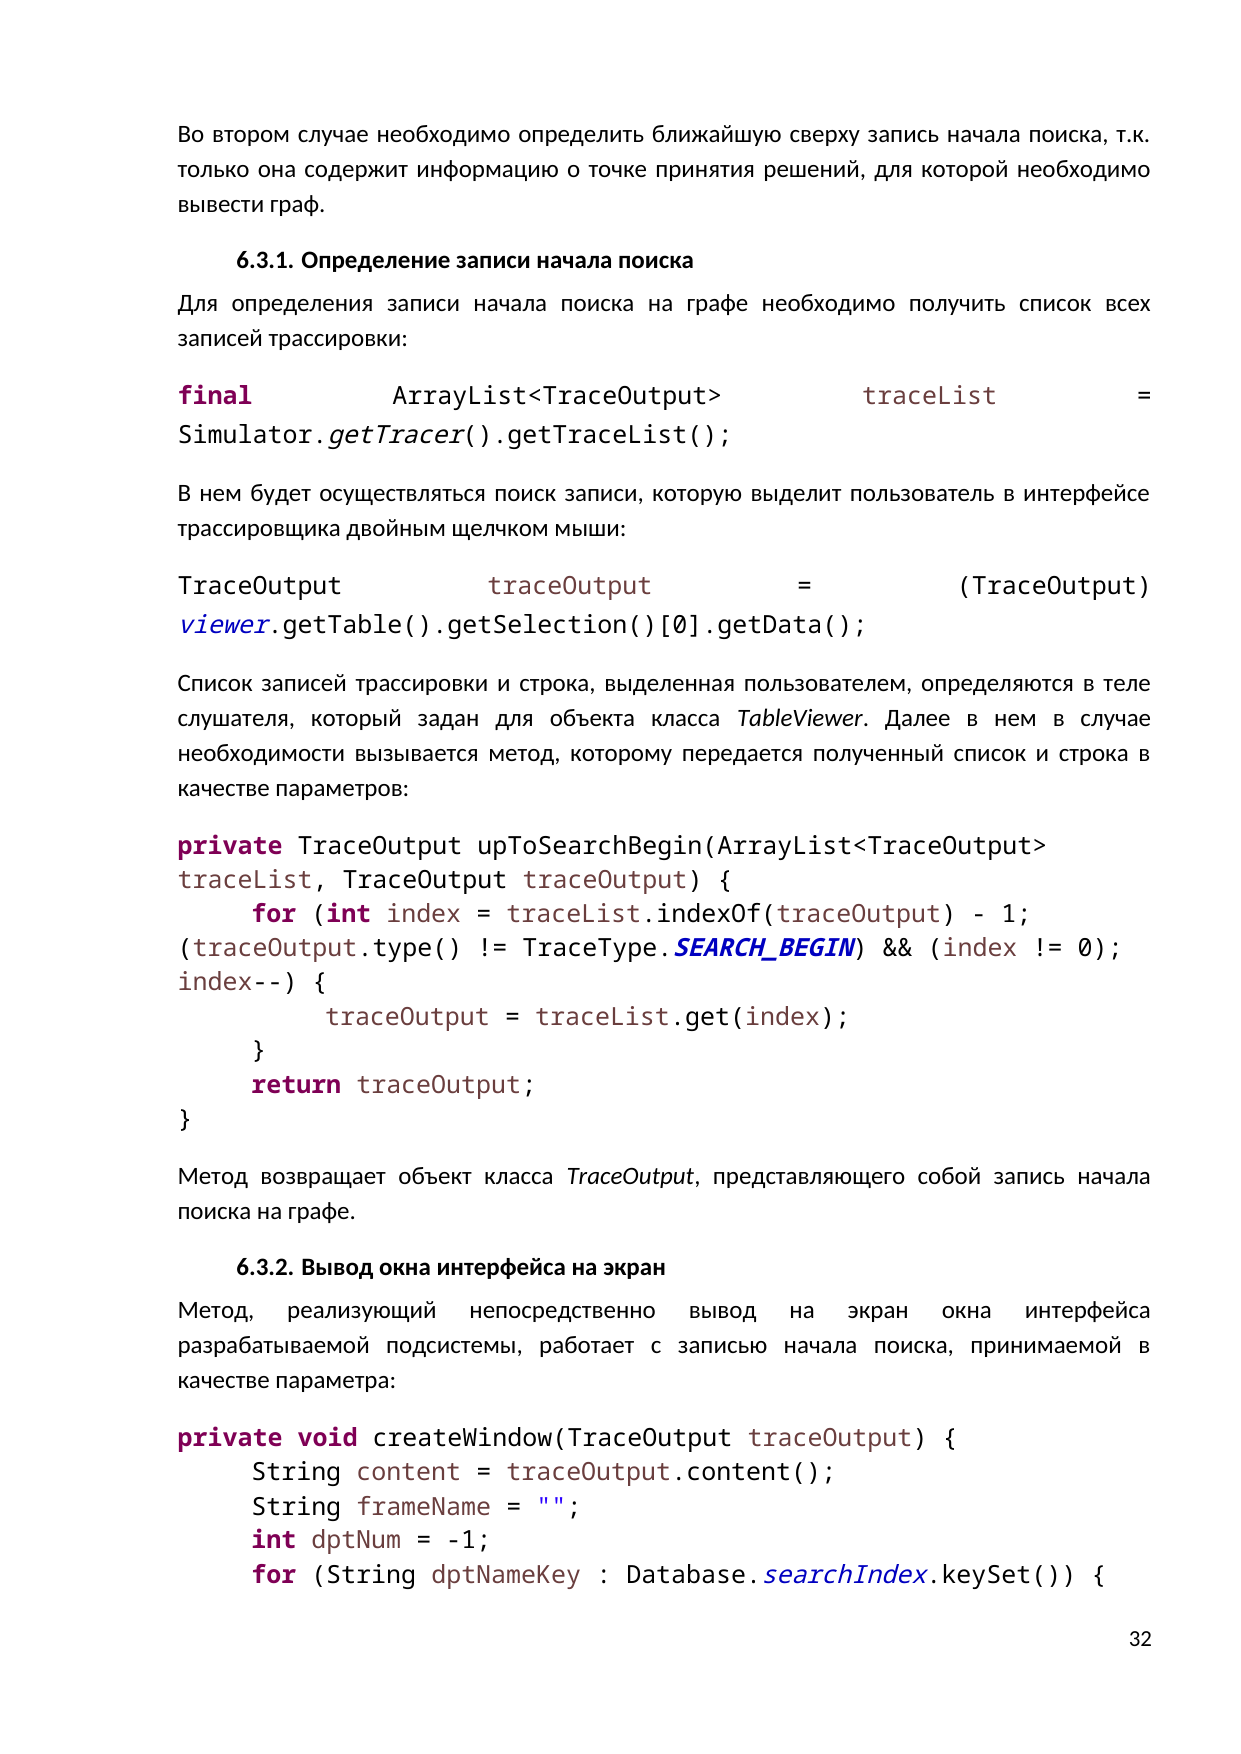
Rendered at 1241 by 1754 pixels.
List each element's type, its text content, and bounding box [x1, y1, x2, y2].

text final ArrayList<TraceOutput> traceList = Simulator.getTracer().getTraceList(); [177, 378, 1152, 451]
text } [177, 1100, 1152, 1134]
text int dptNum = -1; [177, 1522, 1152, 1556]
text traceOutput = traceList.get(index); [177, 998, 1152, 1032]
subtitle Вывод окна интерфейса на экран [236, 1251, 1152, 1282]
text for (String dptNameKey : Database.searchIndex.keySet()) { [177, 1556, 1152, 1590]
text private TraceOutput upToSearchBegin(ArrayList<TraceOutput> traceList, TraceOutput traceOutput) { [177, 828, 1152, 896]
text for (int index = traceList.indexOf(traceOutput) - 1; (traceOutput.type() != TraceType.SEARCH_BEGIN) && (index != 0); index--) { [177, 896, 1152, 998]
subtitle Определение записи начала поиска [236, 244, 1152, 274]
text Метод возвращает объект класса TraceOutput, представляющего собой запись начала поиска на графе. [177, 1160, 1152, 1226]
text Список записей трассировки и строка, выделенная пользователем, определяются в теле слушателя, который задан для объекта класса TableViewer. Далее в нем в случае необходимости вызывается метод, которому передается полученный список и строка в качестве параметров: [177, 667, 1152, 802]
text Во втором случае необходимо определить ближайшую сверху запись начала поиска, т.к. только она содержит информацию о точке принятия решений, для которой необходимо вывести граф. [177, 118, 1152, 219]
text } [177, 1032, 1152, 1066]
text return traceOutput; [177, 1066, 1152, 1100]
text private void createWindow(TraceOutput traceOutput) { [177, 1420, 1152, 1454]
text String frameName = ""; [177, 1488, 1152, 1522]
text TraceOutput traceOutput = (TraceOutput) viewer.getTable().getSelection()[0].getData(); [177, 568, 1152, 641]
text В нем будет осуществляться поиск записи, которую выделит пользователь в интерфейсе трассировщика двойным щелчком мыши: [177, 477, 1152, 542]
text Метод, реализующий непосредственно вывод на экран окна интерфейса разрабатываемой подсистемы, работает с записью начала поиска, принимаемой в качестве параметра: [177, 1294, 1152, 1395]
text String content = traceOutput.content(); [177, 1454, 1152, 1488]
text Для определения записи начала поиска на графе необходимо получить список всех записей трассировки: [177, 287, 1152, 352]
